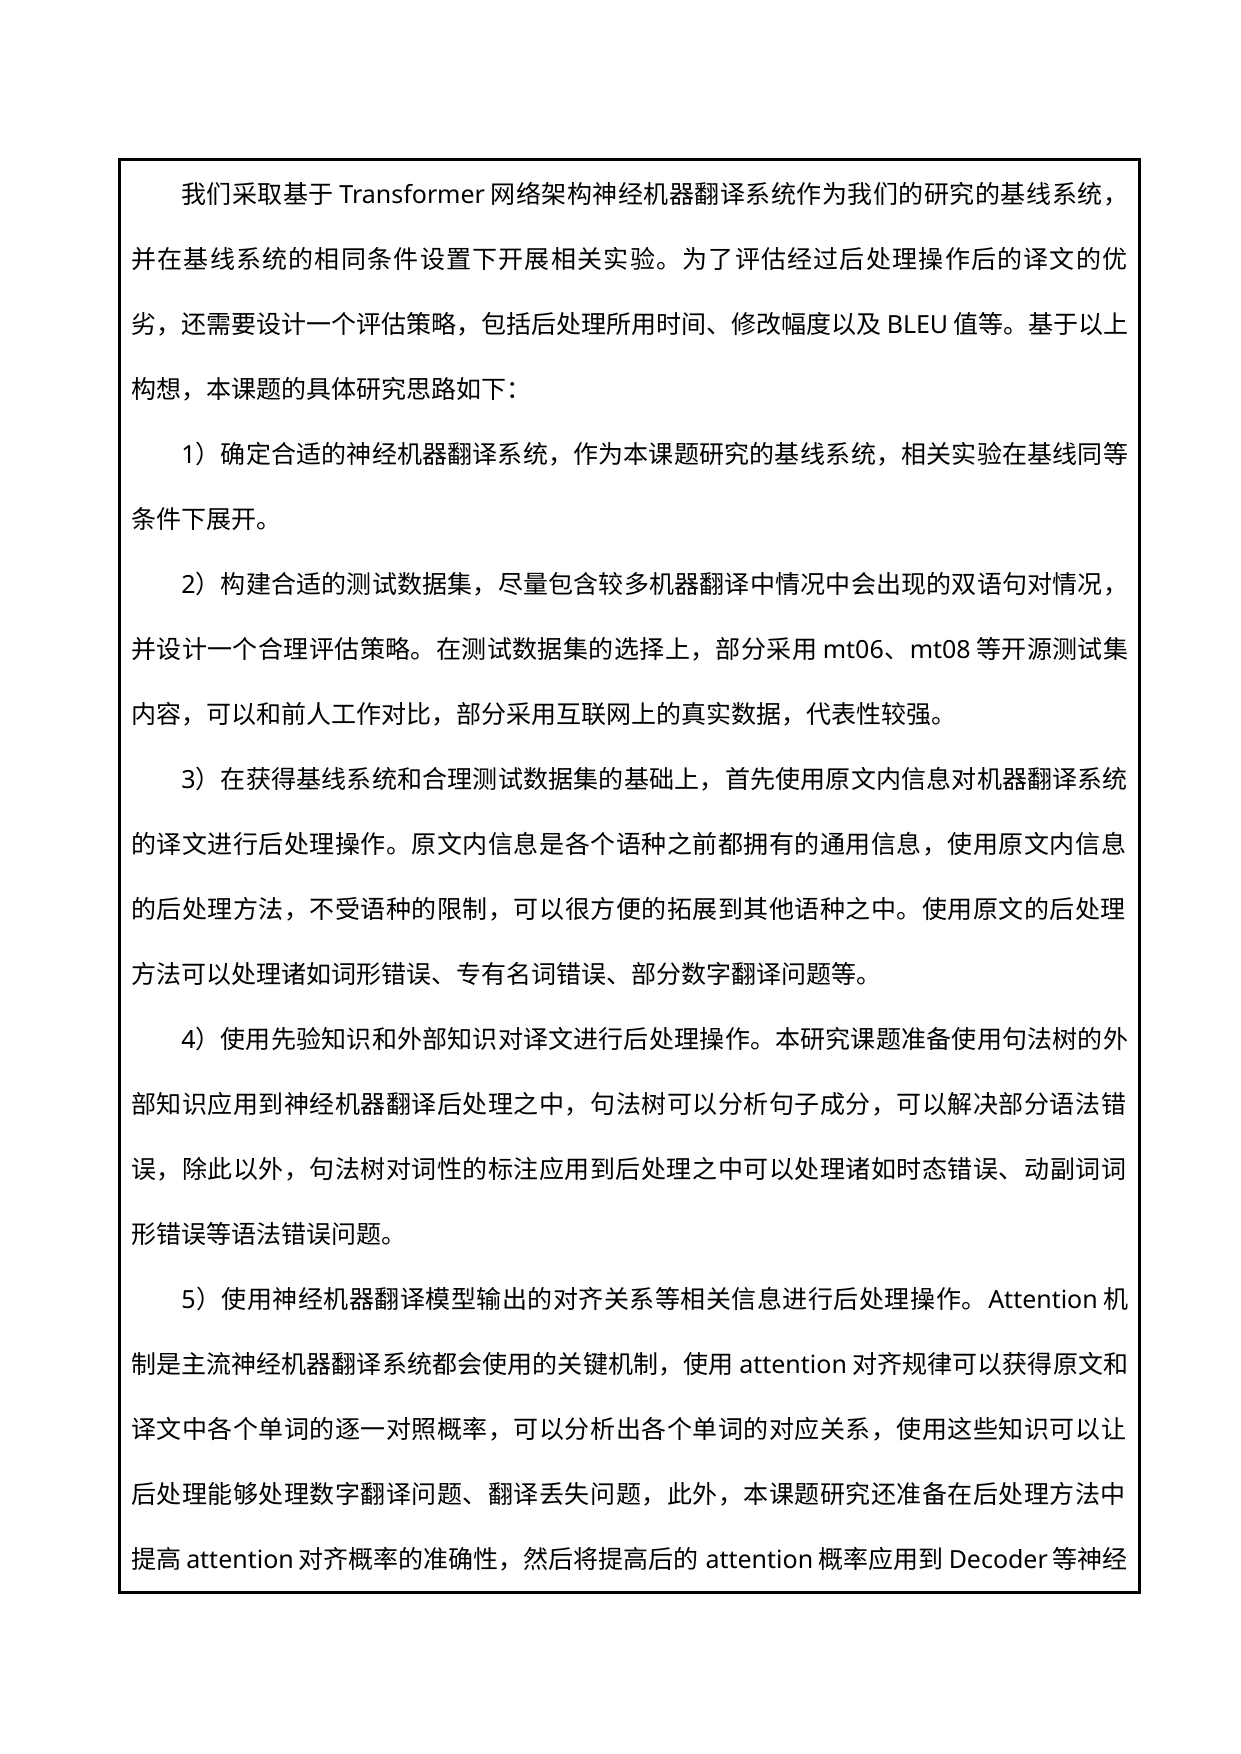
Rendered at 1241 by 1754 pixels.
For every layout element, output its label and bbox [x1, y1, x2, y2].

table_header [121, 161, 1138, 1591]
